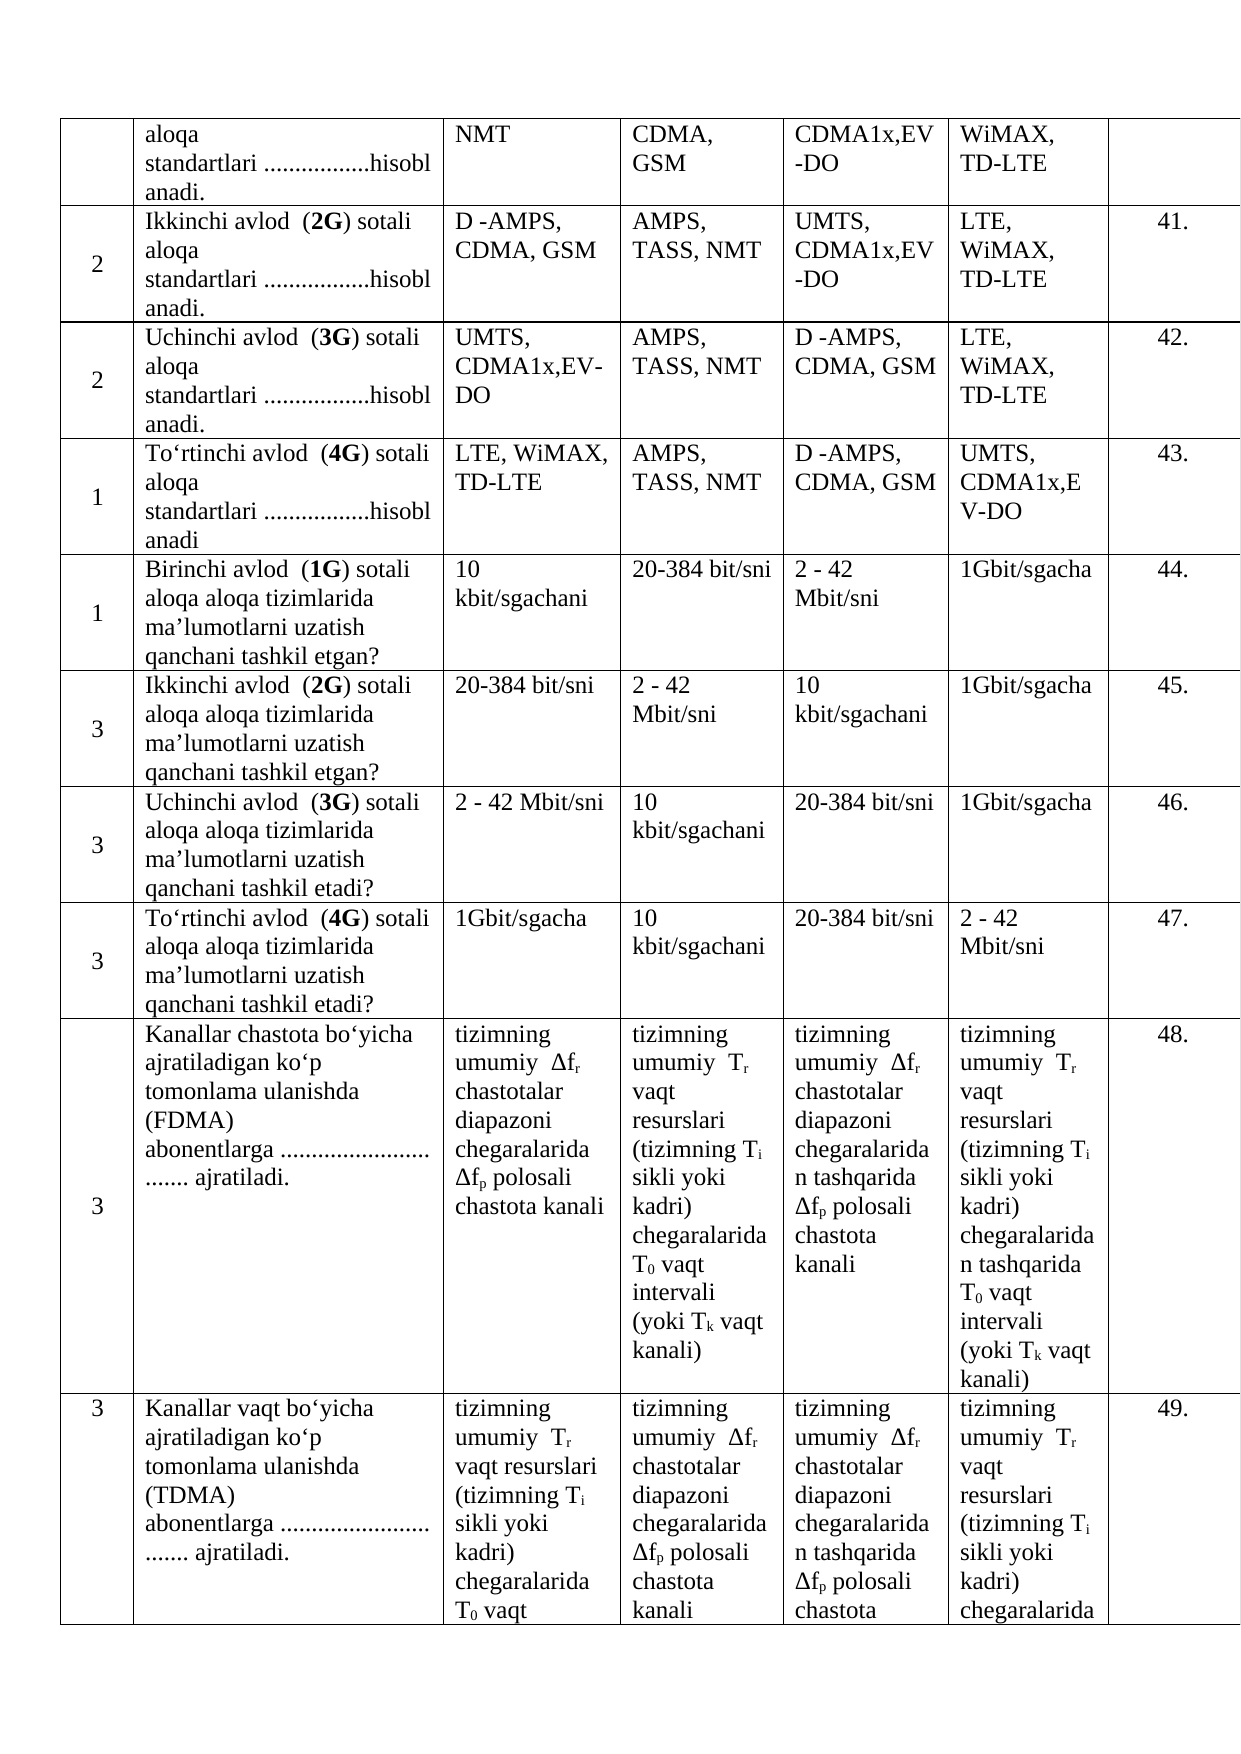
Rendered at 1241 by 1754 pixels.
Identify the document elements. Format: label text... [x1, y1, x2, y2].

table_cell To‘rtinchi avlod (4G) sotali aloqa standartlari .................hisoblanadi [134, 439, 443, 553]
table_cell 2 - 42 Mbit/sni [784, 555, 948, 669]
table_cell LTE, WiMAX, TD-LTE [949, 323, 1108, 437]
table_cell [1109, 787, 1240, 902]
table_cell UMTS, CDMA1x,EV-DO [949, 439, 1108, 553]
table_cell tizimning umumiy Δfr chastotalar diapazoni chegaralaridan tashqarida Δfp polosali chastota kanali [784, 1019, 948, 1392]
table_cell UMTS, CDMA1x,EV-DO [784, 206, 948, 321]
table_cell Birinchi avlod (1G) sotali aloqa aloqa tizimlarida ma’lumotlarni uzatish qanchani tashkil etgan? [134, 555, 443, 669]
table_cell 10 kbit/sgachani [621, 903, 783, 1018]
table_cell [621, 1394, 783, 1623]
table_cell 3 [61, 903, 133, 1018]
table_cell D-AMPS, CDMA, GSM [621, 119, 783, 205]
table_cell AMPS, TASS, NMT [444, 119, 620, 205]
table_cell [784, 1394, 948, 1623]
table_cell 3 [61, 787, 133, 902]
table_cell [1109, 555, 1240, 669]
table_cell [1109, 119, 1240, 205]
table_cell D -AMPS, CDMA, GSM [784, 439, 948, 553]
table_cell 20-384 bit/sni [784, 787, 948, 902]
table_cell 3 [61, 1019, 133, 1392]
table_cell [949, 1394, 1108, 1623]
table_cell [1109, 1394, 1240, 1623]
table_cell [1109, 439, 1240, 553]
table_cell UMTS, CDMA1x,EV-DO [444, 323, 620, 437]
table_cell 1Gbit/sgacha [949, 671, 1108, 786]
table_cell 2 - 42 Mbit/sni [949, 903, 1108, 1018]
table_cell Ikkinchi avlod (2G) sotali aloqa standartlari .................hisoblanadi. [134, 206, 443, 321]
table_cell [1109, 903, 1240, 1018]
table_cell LTE, WiMAX, TD-LTE [949, 119, 1108, 205]
table_cell tizimning umumiy Tr vaqt resurslari (tizimning Ti sikli yoki kadri) chegaralarida T0 vaqt intervali (yoki Tk vaqt kanali) [621, 1019, 783, 1392]
table_cell 20-384 bit/sni [784, 903, 948, 1018]
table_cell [134, 119, 443, 205]
table_cell To‘rtinchi avlod (4G) sotali aloqa aloqa tizimlarida ma’lumotlarni uzatish qanchani tashkil etadi? [134, 903, 443, 1018]
table_cell AMPS, TASS, NMT [621, 439, 783, 553]
table_cell 2 [61, 206, 133, 321]
table_cell 2 [61, 323, 133, 437]
table_cell LTE, WiMAX, TD-LTE [949, 206, 1108, 321]
table_cell 10 kbit/sgachani [621, 787, 783, 902]
table_cell 1Gbit/sgacha [949, 555, 1108, 669]
table_cell D -AMPS, CDMA, GSM [444, 206, 620, 321]
table_cell UMTS, CDMA1x,EV-DO [784, 119, 948, 205]
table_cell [134, 1394, 443, 1623]
table_cell 20-384 bit/sni [444, 671, 620, 786]
table_cell tizimning umumiy Δfr chastotalar diapazoni chegaralarida Δfp polosali chastota kanali [444, 1019, 620, 1392]
table_cell Uchinchi avlod (3G) sotali aloqa aloqa tizimlarida ma’lumotlarni uzatish qanchani tashkil etadi? [134, 787, 443, 902]
table_cell 3 [61, 671, 133, 786]
table_cell 1Gbit/sgacha [949, 787, 1108, 902]
table_cell 3 [61, 1394, 133, 1623]
table_cell Ikkinchi avlod (2G) sotali aloqa aloqa tizimlarida ma’lumotlarni uzatish qanchani tashkil etgan? [134, 671, 443, 786]
table_cell 10 kbit/sgachani [444, 555, 620, 669]
table_cell 2 - 42 Mbit/sni [621, 671, 783, 786]
table_cell [1109, 323, 1240, 437]
table_cell 20-384 bit/sni [621, 555, 783, 669]
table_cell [444, 1394, 620, 1623]
table_cell AMPS, TASS, NMT [621, 206, 783, 321]
table_cell 1 [61, 439, 133, 553]
table_cell tizimning umumiy Tr vaqt resurslari (tizimning Ti sikli yoki kadri) chegaralaridan tashqarida T0 vaqt intervali (yoki Tk vaqt kanali) [949, 1019, 1108, 1392]
table_cell [1109, 671, 1240, 786]
table_cell LTE, WiMAX, TD-LTE [444, 439, 620, 553]
table_cell 2 - 42 Mbit/sni [444, 787, 620, 902]
table_cell AMPS, TASS, NMT [621, 323, 783, 437]
table_cell Uchinchi avlod (3G) sotali aloqa standartlari .................hisoblanadi. [134, 323, 443, 437]
table_cell 1 [61, 555, 133, 669]
table_cell [1109, 1019, 1240, 1392]
table_cell 1Gbit/sgacha [444, 903, 620, 1018]
table_cell [1109, 206, 1240, 321]
table_cell 10 kbit/sgachani [784, 671, 948, 786]
table_cell D -AMPS, CDMA, GSM [784, 323, 948, 437]
table_cell 3 [61, 119, 133, 205]
table_cell Kanallar chastota bo‘yicha ajratiladigan ko‘p tomonlama ulanishda (FDMA) abonentlarga ............................... ajratiladi. [134, 1019, 443, 1392]
